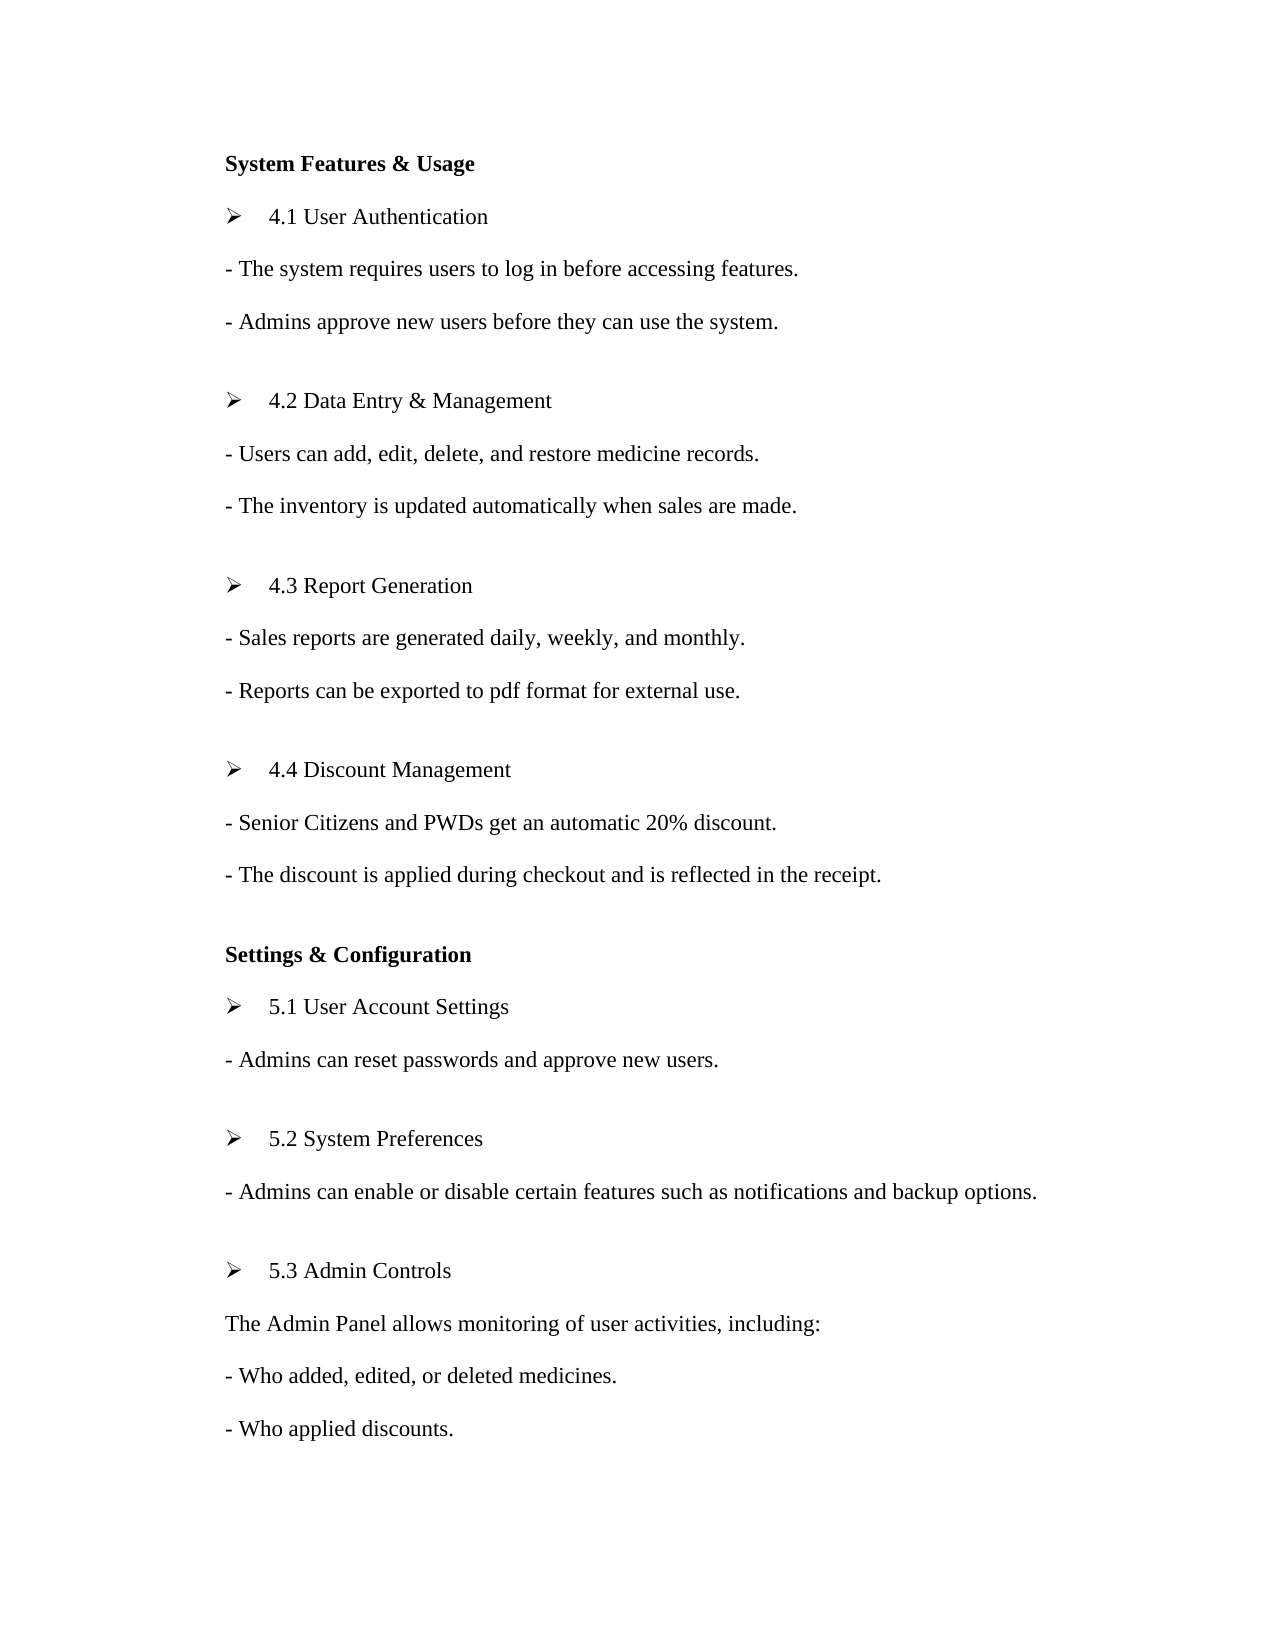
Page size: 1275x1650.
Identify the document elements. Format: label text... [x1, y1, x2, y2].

text - Admins can reset passwords and approve new users. [225, 1046, 1125, 1072]
text - Who applied discounts. [225, 1415, 1125, 1441]
text - The system requires users to log in before accessing features. [225, 255, 1125, 282]
list 4.4 Discount Management [225, 756, 1125, 782]
list 4.1 User Authentication [225, 203, 1125, 229]
text System Features & Usage [225, 150, 1125, 176]
text The Admin Panel allows monitoring of user activities, including: [225, 1309, 1125, 1336]
list 4.3 Report Generation [225, 572, 1125, 598]
text - The discount is applied during checkout and is reflected in the receipt. [225, 862, 1125, 888]
text - Senior Citizens and PWDs get an automatic 20% discount. [225, 809, 1125, 835]
text - Sales reports are generated daily, weekly, and monthly. [225, 624, 1125, 651]
text - The inventory is updated automatically when sales are made. [225, 493, 1125, 519]
list 4.2 Data Entry & Management [225, 387, 1125, 413]
list 5.2 System Preferences [225, 1125, 1125, 1151]
list 5.3 Admin Controls [225, 1257, 1125, 1283]
text - Admins approve new users before they can use the system. [225, 308, 1125, 334]
text - Reports can be exported to pdf format for external use. [225, 677, 1125, 703]
text - Who added, edited, or deleted medicines. [225, 1362, 1125, 1389]
list 5.1 User Account Settings [225, 993, 1125, 1020]
text Settings & Configuration [225, 941, 1125, 967]
text - Admins can enable or disable certain features such as notifications and backup options. [225, 1178, 1125, 1204]
text - Users can add, edit, delete, and restore medicine records. [225, 440, 1125, 466]
